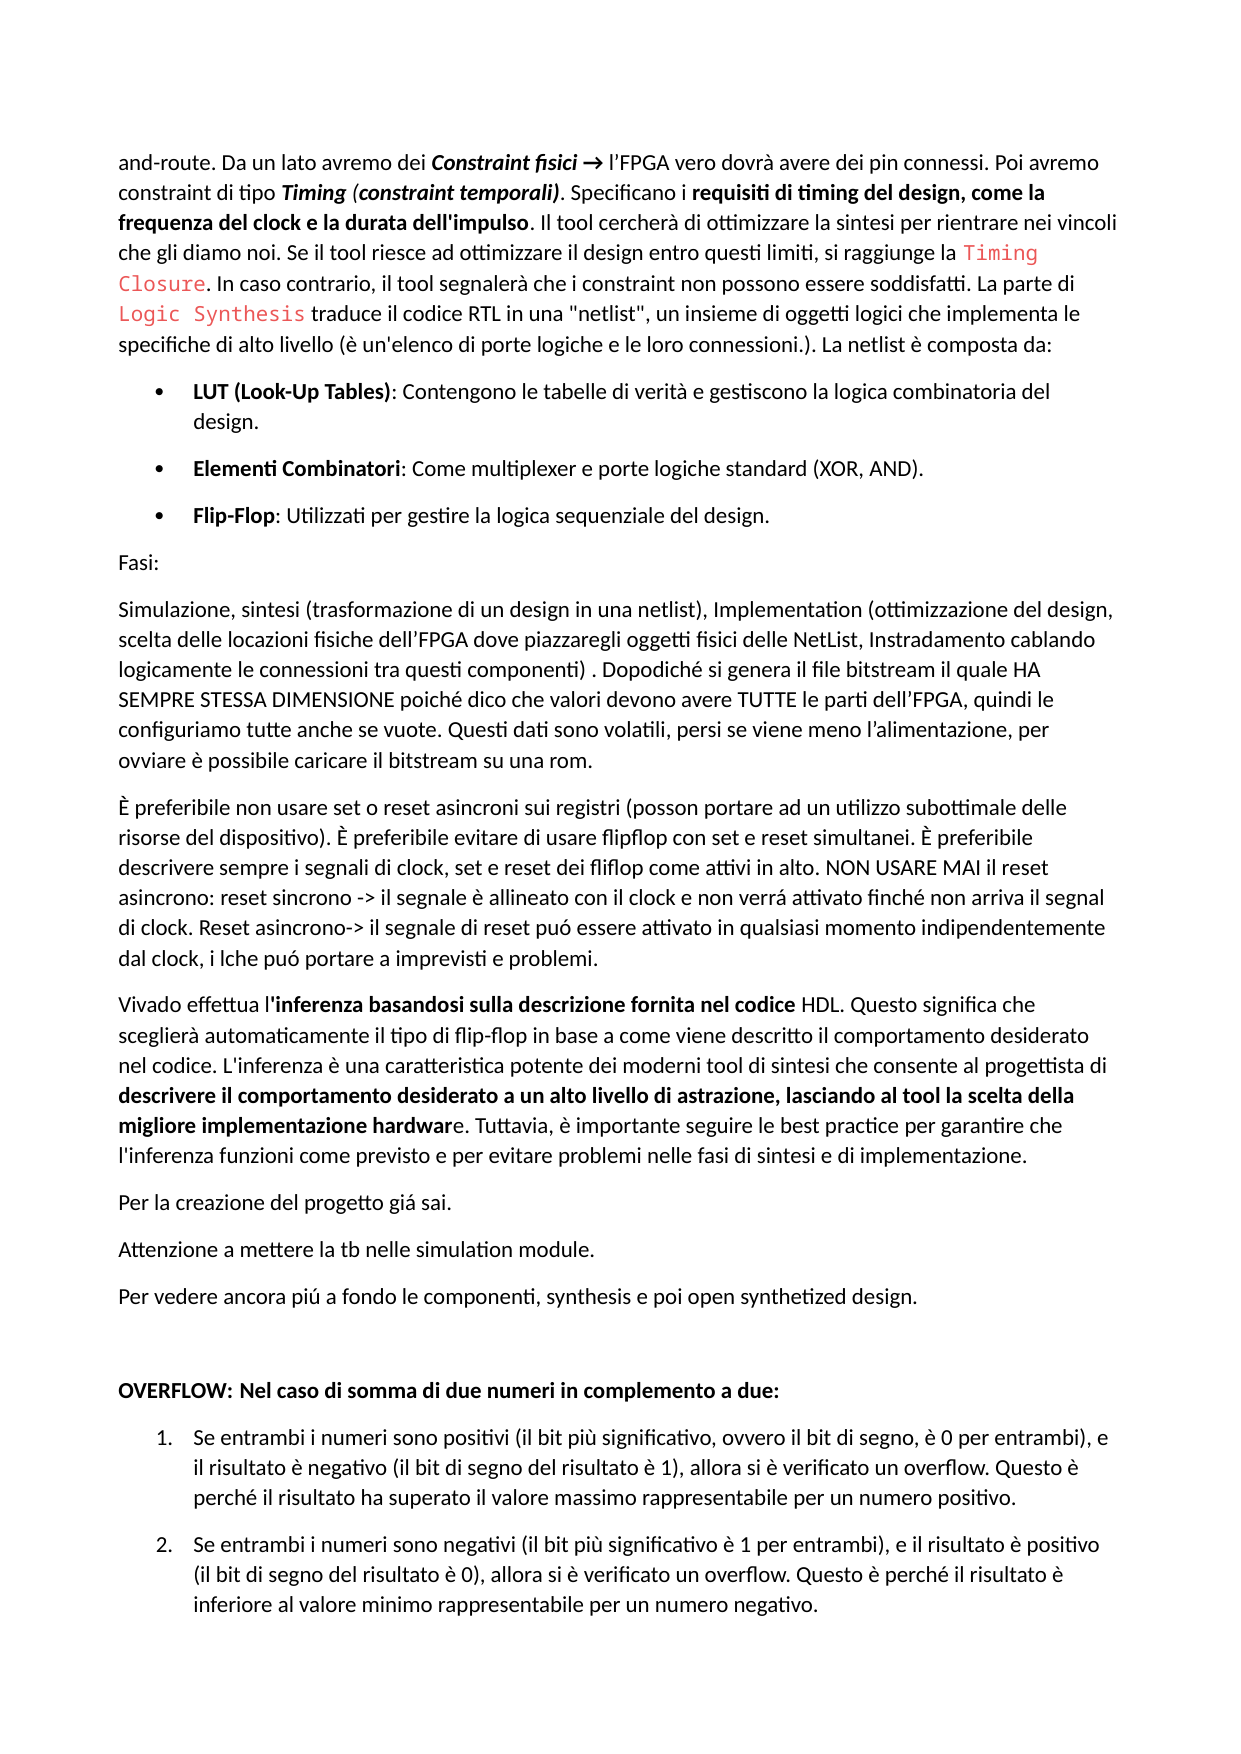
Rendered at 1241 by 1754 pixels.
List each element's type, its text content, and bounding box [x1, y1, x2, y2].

text Fasi: [118, 548, 1122, 576]
text Simulazione, sintesi (trasformazione di un design in una netlist), Implementation (ottimizzazione del design, scelta delle locazioni fisiche dell’FPGA dove piazzaregli oggetti fisici delle NetList, Instradamento cablando logicamente le connessioni tra questi componenti) . Dopodiché si genera il file bitstream il quale HA SEMPRE STESSA DIMENSIONE poiché dico che valori devono avere TUTTE le parti dell’FPGA, quindi le configuriamo tutte anche se vuote. Questi dati sono volatili, persi se viene meno l’alimentazione, per ovviare è possibile caricare il bitstream su una rom. [118, 595, 1122, 774]
text Per vedere ancora piú a fondo le componenti, synthesis e poi open synthetized design. [118, 1282, 1122, 1310]
text Per la creazione del progetto giá sai. [118, 1188, 1122, 1216]
list Flip-Flop: Utilizzati per gestire la logica sequenziale del design. [156, 501, 1122, 529]
list Se entrambi i numeri sono positivi (il bit più significativo, ovvero il bit di segno, è 0 per entrambi), e il risultato è negativo (il bit di segno del risultato è 1), allora si è verificato un overflow. Questo è perché il risultato ha superato il valore massimo rappresentabile per un numero positivo. [156, 1423, 1122, 1511]
text Vivado effettua l'inferenza basandosi sulla descrizione fornita nel codice HDL. Questo significa che sceglierà automaticamente il tipo di flip-flop in base a come viene descritto il comportamento desiderato nel codice. L'inferenza è una caratteristica potente dei moderni tool di sintesi che consente al progettista di descrivere il comportamento desiderato a un alto livello di astrazione, lasciando al tool la scelta della migliore implementazione hardware. Tuttavia, è importante seguire le best practice per garantire che l'inferenza funzioni come previsto e per evitare problemi nelle fasi di sintesi e di implementazione. [118, 991, 1122, 1169]
list LUT (Look-Up Tables): Contengono le tabelle di verità e gestiscono la logica combinatoria del design. [156, 377, 1122, 435]
text È preferibile non usare set o reset asincroni sui registri (posson portare ad un utilizzo subottimale delle risorse del dispositivo). È preferibile evitare di usare flipflop con set e reset simultanei. È preferibile descrivere sempre i segnali di clock, set e reset dei fliflop come attivi in alto. NON USARE MAI il reset asincrono: reset sincrono -> il segnale è allineato con il clock e non verrá attivato finché non arriva il segnal di clock. Reset asincrono-> il segnale di reset puó essere attivato in qualsiasi momento indipendentemente dal clock, i lche puó portare a imprevisti e problemi. [118, 793, 1122, 972]
text Attenzione a mettere la tb nelle simulation module. [118, 1235, 1122, 1263]
list Se entrambi i numeri sono negativi (il bit più significativo è 1 per entrambi), e il risultato è positivo (il bit di segno del risultato è 0), allora si è verificato un overflow. Questo è perché il risultato è inferiore al valore minimo rappresentabile per un numero negativo. [156, 1530, 1122, 1619]
list Elementi Combinatori: Come multiplexer e porte logiche standard (XOR, AND). [156, 454, 1122, 482]
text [118, 148, 1122, 358]
text OVERFLOW: Nel caso di somma di due numeri in complemento a due: [118, 1376, 1122, 1404]
